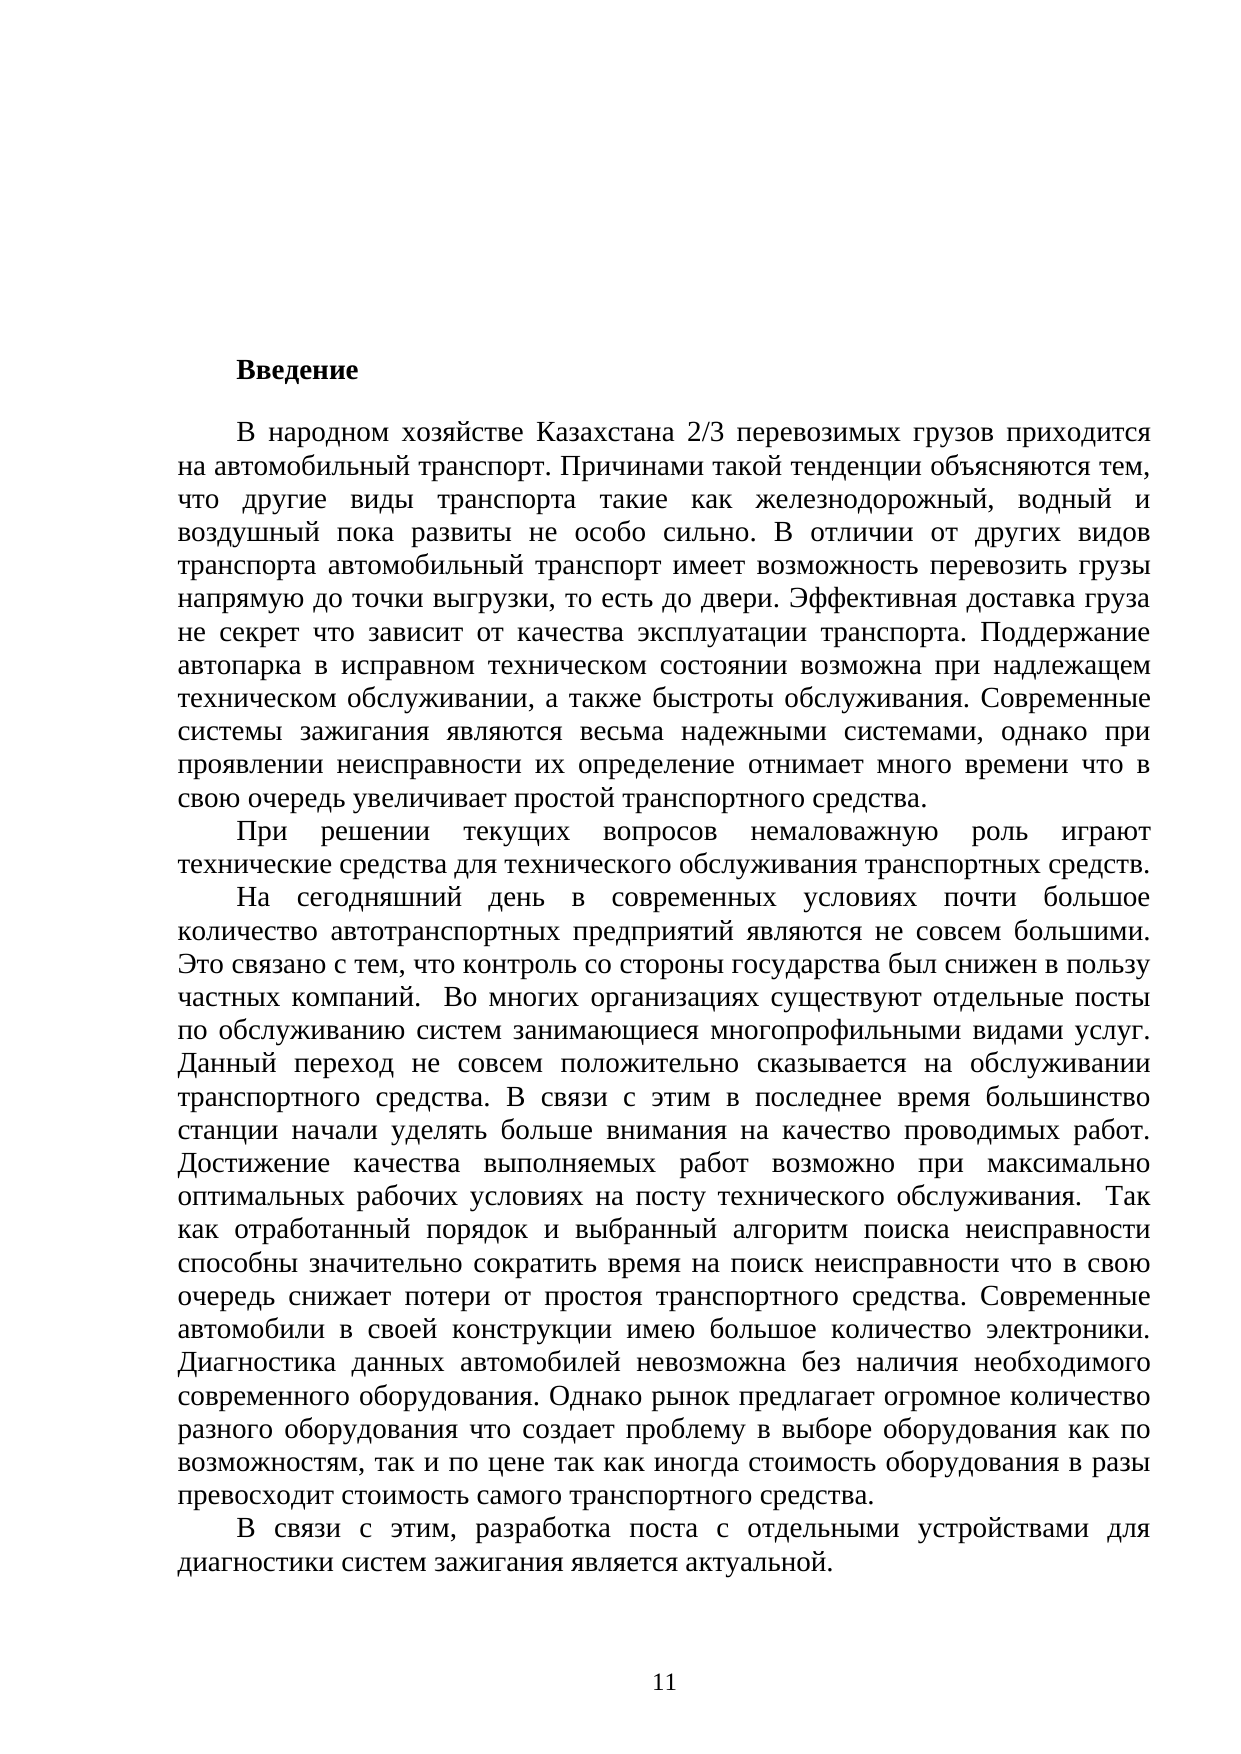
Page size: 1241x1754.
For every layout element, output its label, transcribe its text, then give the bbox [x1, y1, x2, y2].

text При решении текущих вопросов немаловажную роль играют технические средства для технического обслуживания транспортных средств. [177, 813, 1152, 880]
text На сегодняшний день в современных условиях почти большое количество автотранспортных предприятий являются не совсем большими. Это связано с тем, что контроль со стороны государства был снижен в пользу частных компаний. Во многих организациях существуют отдельные посты по обслуживанию систем занимающиеся многопрофильными видами услуг. Данный переход не совсем положительно сказывается на обслуживании транспортного средства. В связи с этим в последнее время большинство станции начали уделять больше внимания на качество проводимых работ. Достижение качества выполняемых работ возможно при максимально оптимальных рабочих условиях на посту технического обслуживания. Так как отработанный порядок и выбранный алгоритм поиска неисправности способны значительно сократить время на поиск неисправности что в свою очередь снижает потери от простоя транспортного средства. Современные автомобили в своей конструкции имею большое количество электроники. Диагностика данных автомобилей невозможна без наличия необходимого современного оборудования. Однако рынок предлагает огромное количество разного оборудования что создает проблему в выборе оборудования как по возможностям, так и по цене так как иногда стоимость оборудования в разы превосходит стоимость самого транспортного средства. [177, 880, 1152, 1511]
text В связи с этим, разработка поста с отдельными устройствами для диагностики систем зажигания является актуальной. [177, 1511, 1152, 1577]
text В народном хозяйстве Казахстана 2/3 перевозимых грузов приходится на автомобильный транспорт. Причинами такой тенденции объясняются тем, что другие виды транспорта такие как железнодорожный, водный и воздушный пока развиты не особо сильно. В отличии от других видов транспорта автомобильный транспорт имеет возможность перевозить грузы напрямую до точки выгрузки, то есть до двери. Эффективная доставка груза не секрет что зависит от качества эксплуатации транспорта. Поддержание автопарка в исправном техническом состоянии возможна при надлежащем техническом обслуживании, а также быстроты обслуживания. Современные системы зажигания являются весьма надежными системами, однако при проявлении неисправности их определение отнимает много времени что в свою очередь увеличивает простой транспортного средства. [177, 415, 1152, 813]
text Введение [177, 353, 1152, 386]
